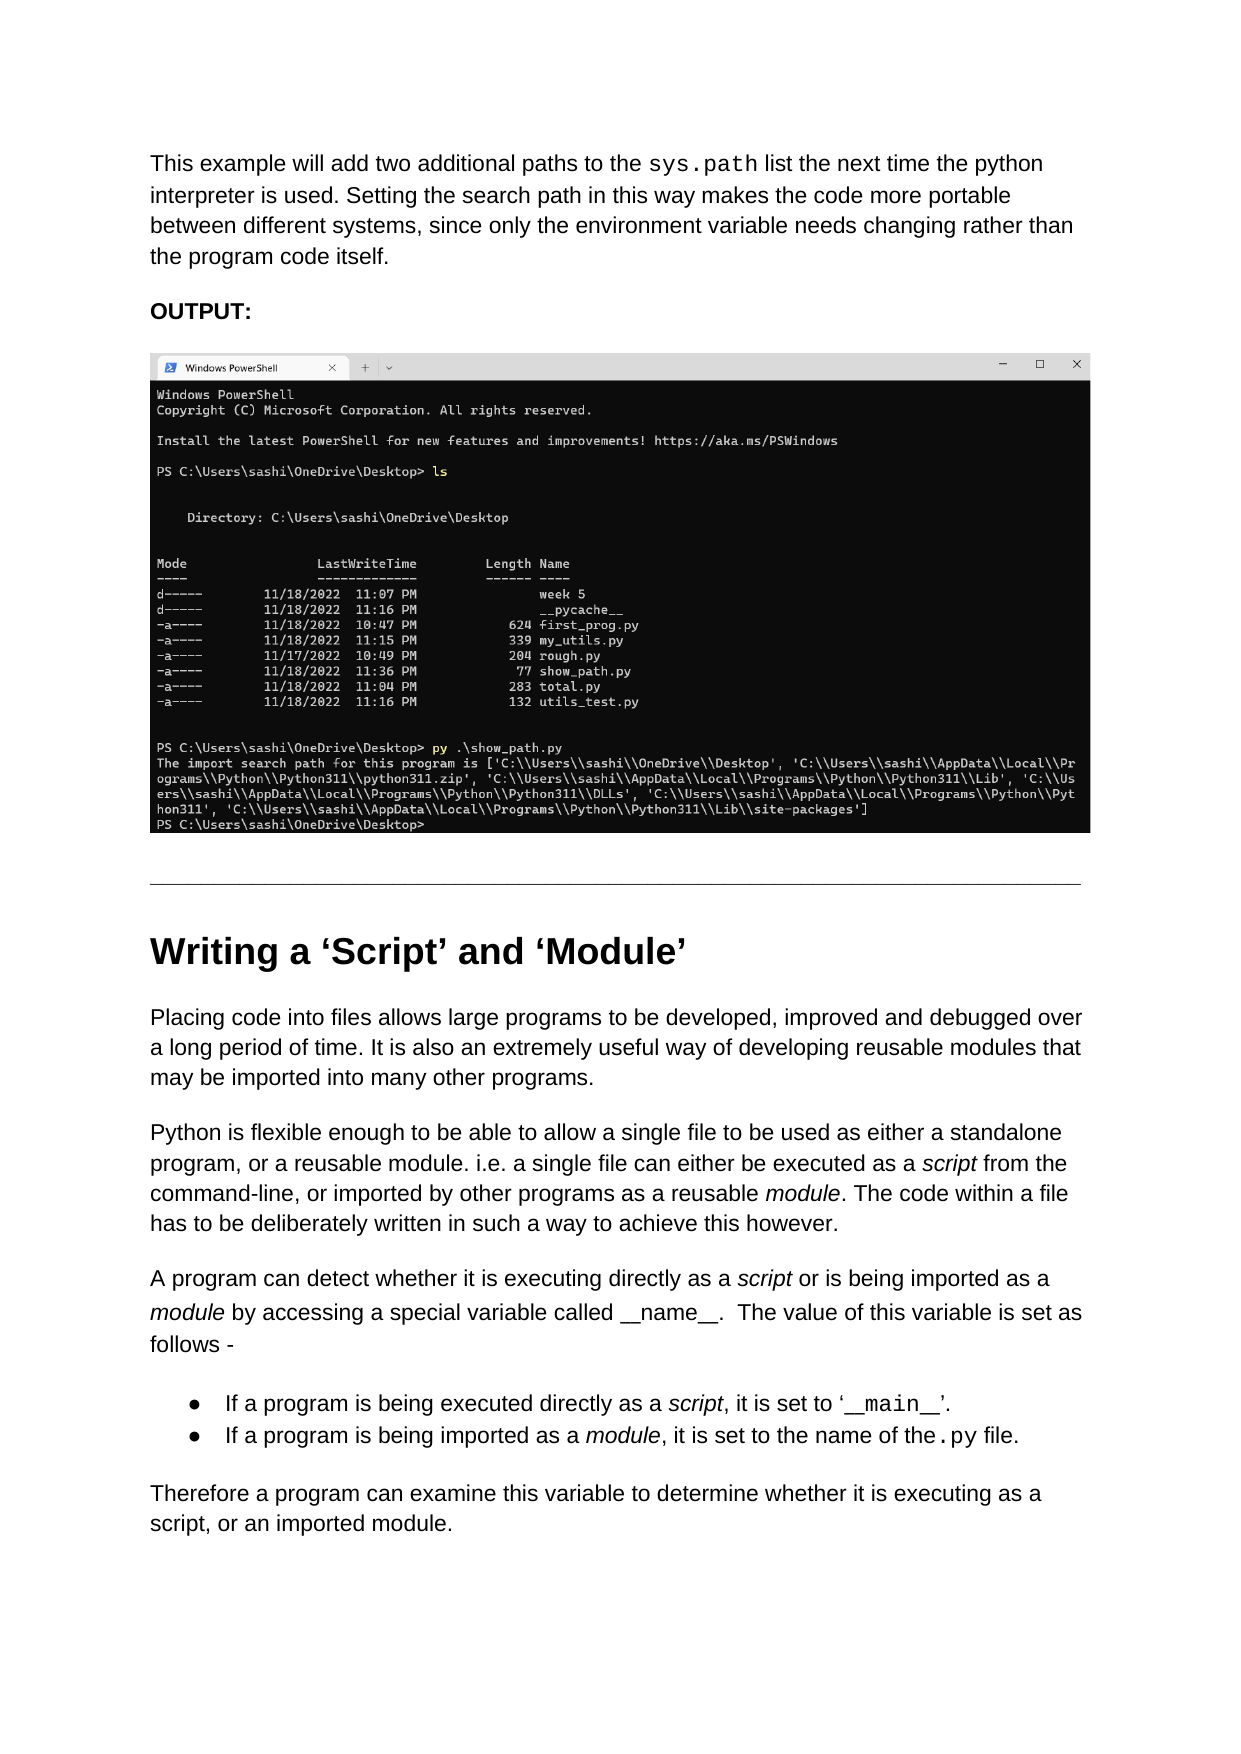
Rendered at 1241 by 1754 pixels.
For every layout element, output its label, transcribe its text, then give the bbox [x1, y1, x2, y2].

text OUTPUT: [150, 298, 1090, 324]
text This example will add two additional paths to the sys.path list the next time the python interpreter is used. Setting the search path in this way makes the code more portable between different systems, since only the environment variable needs changing rather than the program code itself. [150, 150, 1090, 269]
list If a program is being imported as a module, it is set to the name of the.py file. [187, 1422, 1090, 1451]
picture [150, 353, 1091, 833]
text Placing code into files allows large programs to be developed, improved and debugged over a long period of time. It is also an extremely useful way of developing reusable modules that may be imported into many other programs. [150, 1004, 1090, 1090]
text _________________________________________________________________________ [150, 861, 1090, 888]
list If a program is being executed directly as a script, it is set to ‘__main__’. [187, 1386, 1090, 1418]
text Python is flexible enough to be able to allow a single file to be used as either a standalone program, or a reusable module. i.e. a single file can either be executed as a script from the command-line, or imported by other programs as a reusable module. The code within a file has to be deliberately written in such a way to achieve this however. [150, 1119, 1090, 1236]
text A program can detect whether it is executing directly as a script or is being imported as a module by accessing a special variable called __name__. The value of this variable is set as follows - [150, 1265, 1090, 1358]
subtitle Writing a ‘Script’ and ‘Module’ [150, 929, 1090, 972]
text Therefore a program can examine this variable to determine whether it is executing as a script, or an imported module. [150, 1480, 1090, 1537]
